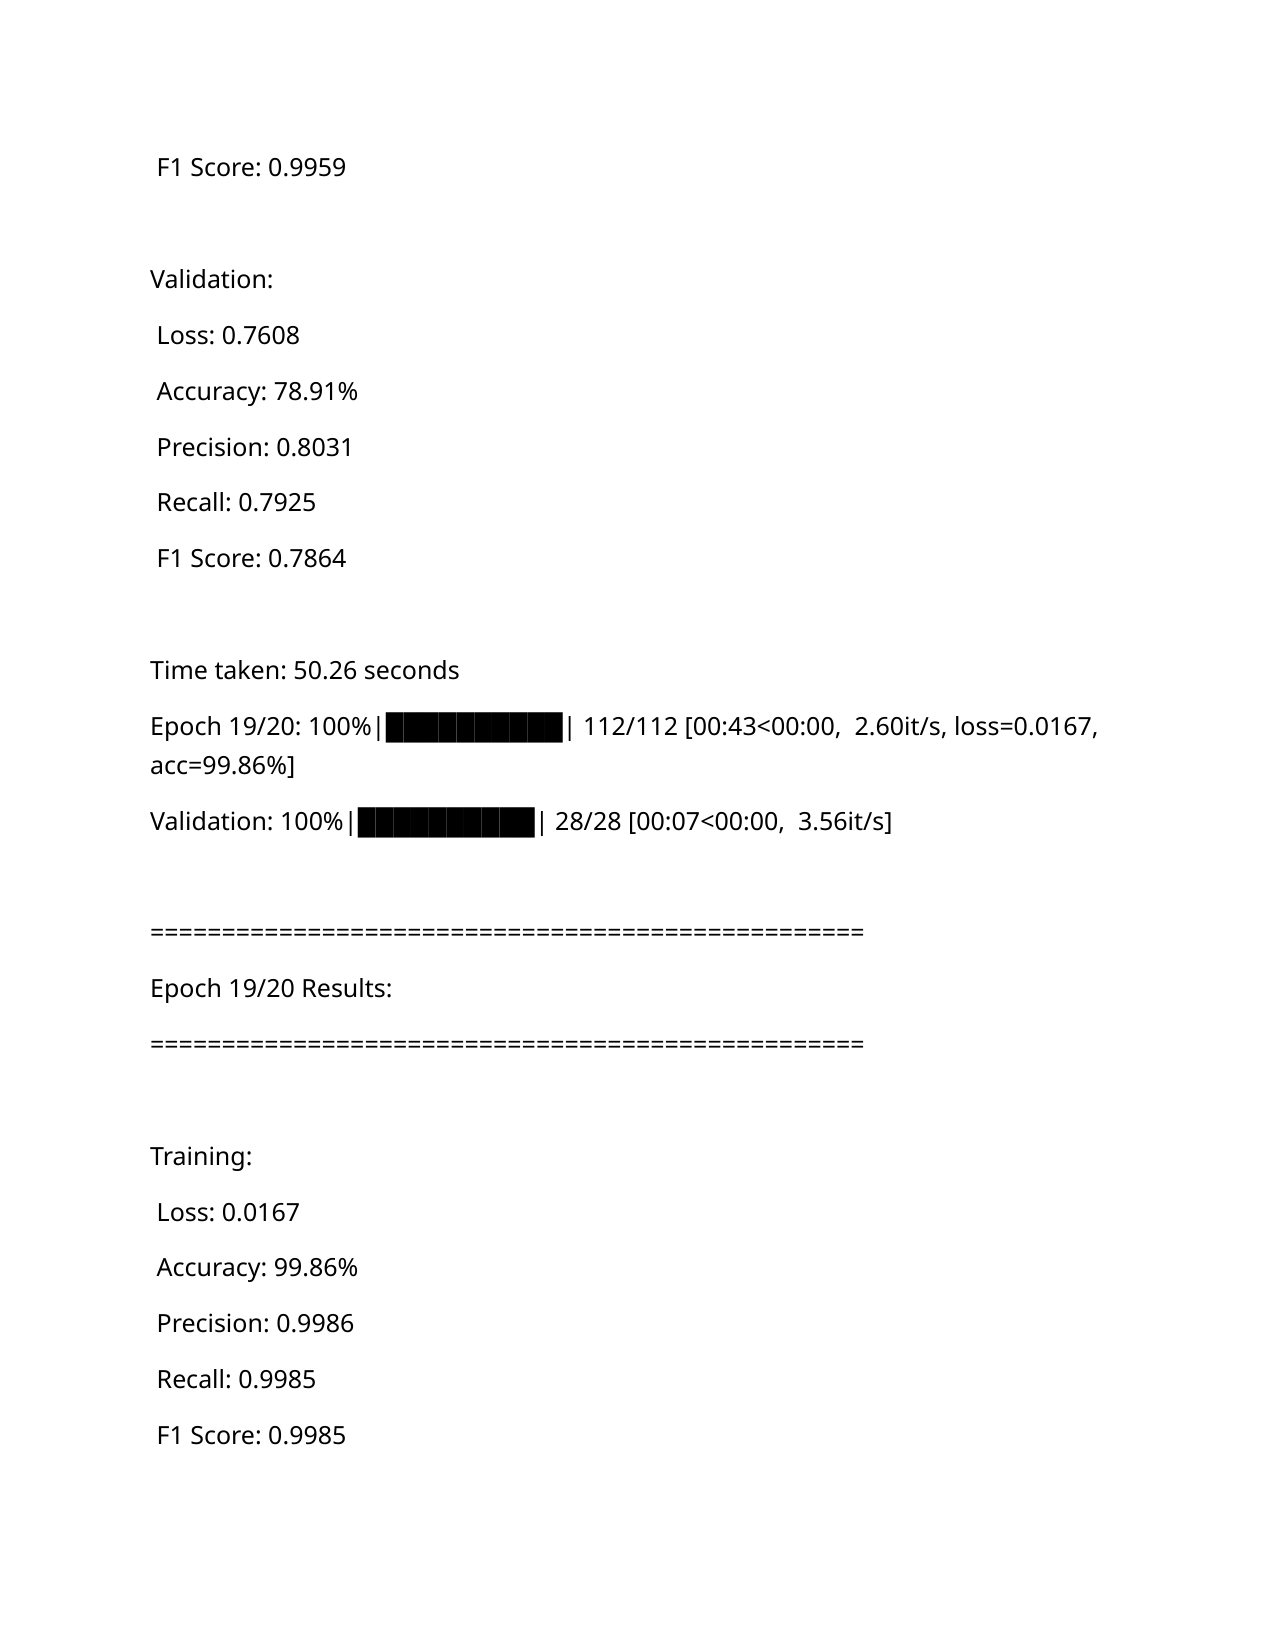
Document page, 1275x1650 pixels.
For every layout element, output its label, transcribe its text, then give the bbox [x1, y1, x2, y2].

text Recall: 0.9985 [150, 1362, 1125, 1396]
text Accuracy: 78.91% [150, 373, 1125, 407]
text Validation: [150, 262, 1125, 296]
text Recall: 0.7925 [150, 485, 1125, 519]
text Loss: 0.0167 [150, 1194, 1125, 1228]
text Time taken: 50.26 seconds [150, 652, 1125, 687]
text Precision: 0.9986 [150, 1306, 1125, 1340]
text ================================================== [150, 1027, 1125, 1061]
text F1 Score: 0.9959 [150, 150, 1125, 184]
text F1 Score: 0.9985 [150, 1417, 1125, 1452]
text F1 Score: 0.7864 [150, 541, 1125, 575]
text Loss: 0.7608 [150, 317, 1125, 352]
text Epoch 19/20 Results: [150, 971, 1125, 1005]
text Training: [150, 1138, 1125, 1172]
text Epoch 19/20: 100%|██████████| 112/112 [00:43<00:00, 2.60it/s, loss=0.0167, acc=99.86%] [150, 708, 1125, 782]
text ================================================== [150, 915, 1125, 949]
text Accuracy: 99.86% [150, 1250, 1125, 1284]
text Validation: 100%|██████████| 28/28 [00:07<00:00, 3.56it/s] [150, 803, 1125, 837]
text Precision: 0.8031 [150, 429, 1125, 463]
